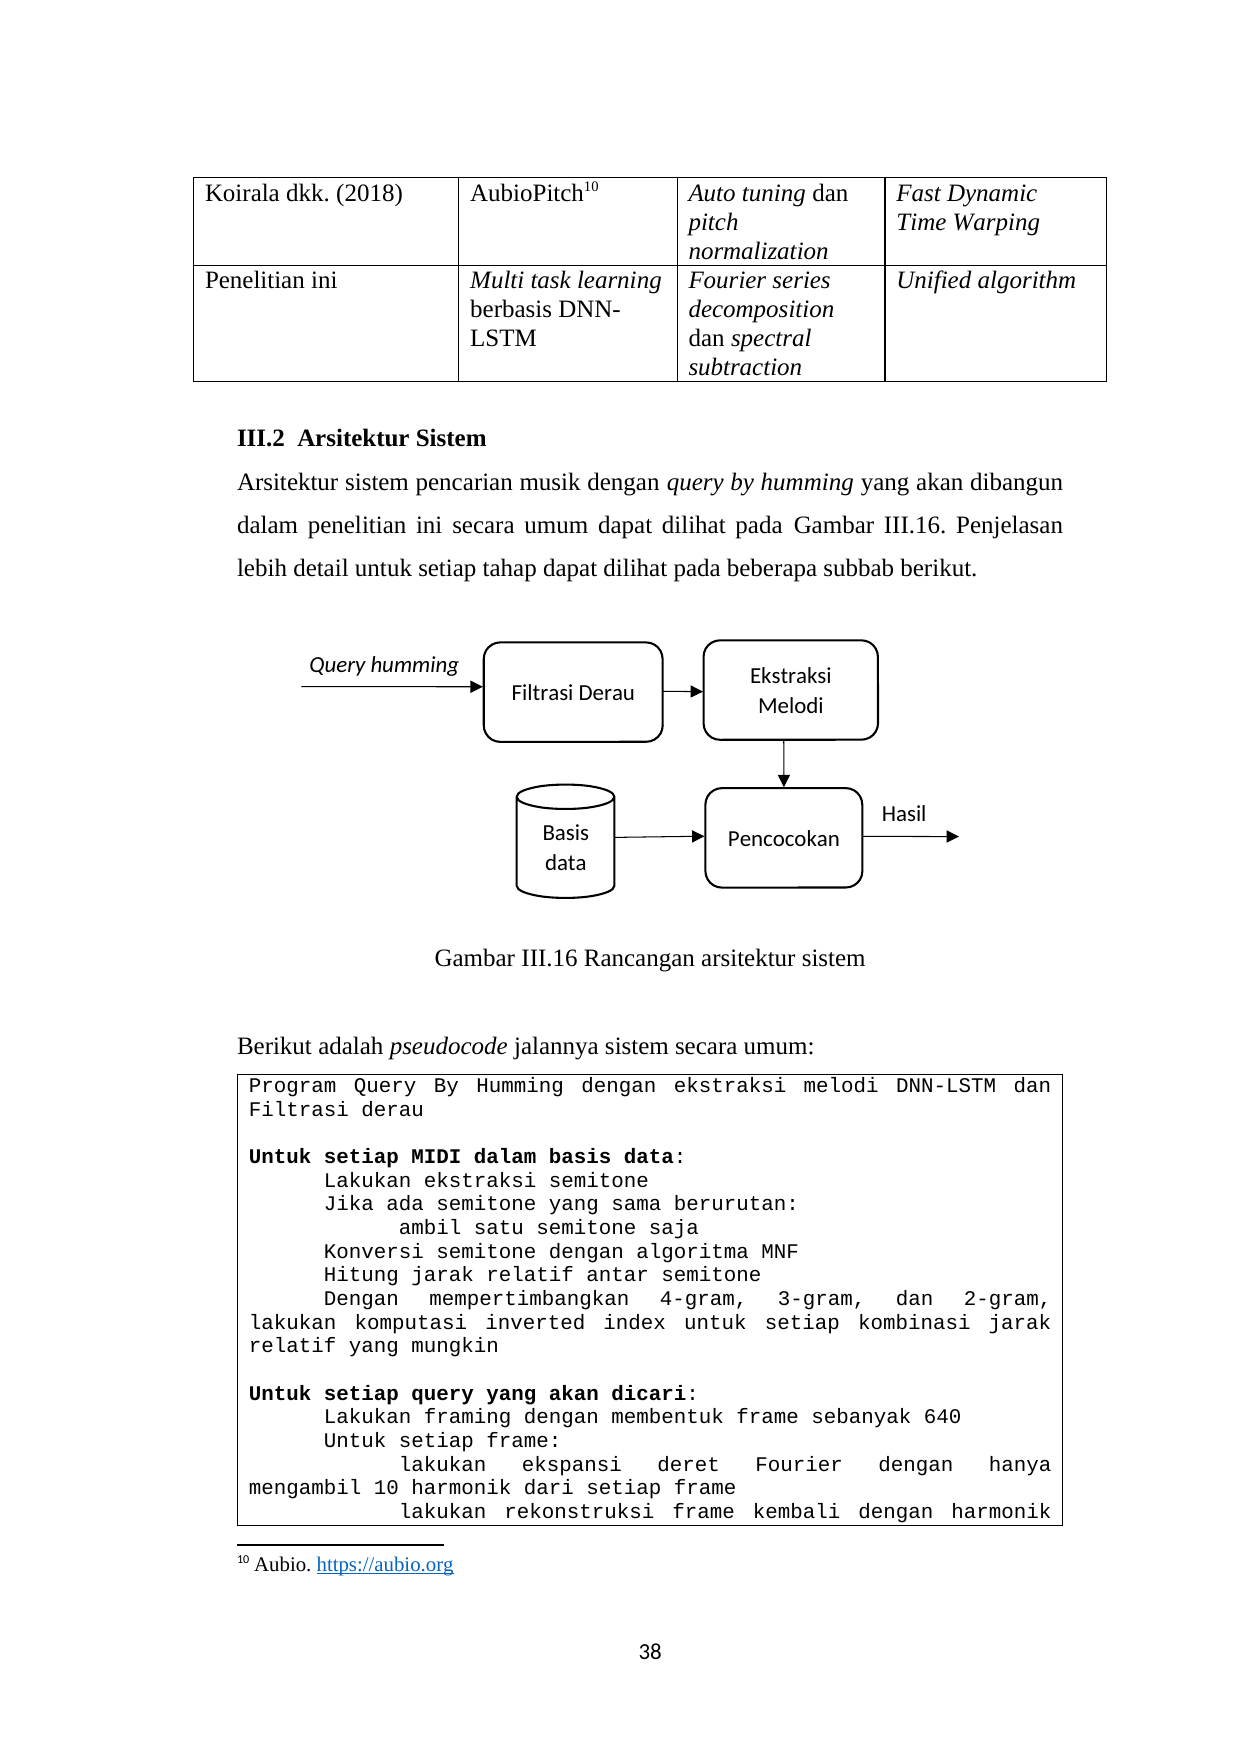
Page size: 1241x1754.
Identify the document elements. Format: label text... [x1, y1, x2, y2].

table_cell Koirala dkk. (2018) [194, 178, 458, 264]
table_cell Fast Dynamic Time Warping [886, 178, 1106, 264]
table_cell Auto tuning dan pitch normalization [678, 178, 884, 264]
table_cell Penelitian ini [194, 266, 458, 381]
table_cell Unified algorithm [886, 266, 1106, 381]
subtitle Arsitektur Sistem [237, 423, 1063, 452]
text Berikut adalah pseudocode jalannya sistem secara umum: [237, 1031, 1063, 1060]
table_cell AubioPitch [459, 178, 677, 264]
table_cell Multi task learning berbasis DNN-LSTM [459, 266, 677, 381]
table_cell Fourier series decomposition dan spectral subtraction [678, 266, 884, 381]
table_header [238, 1075, 1062, 1524]
